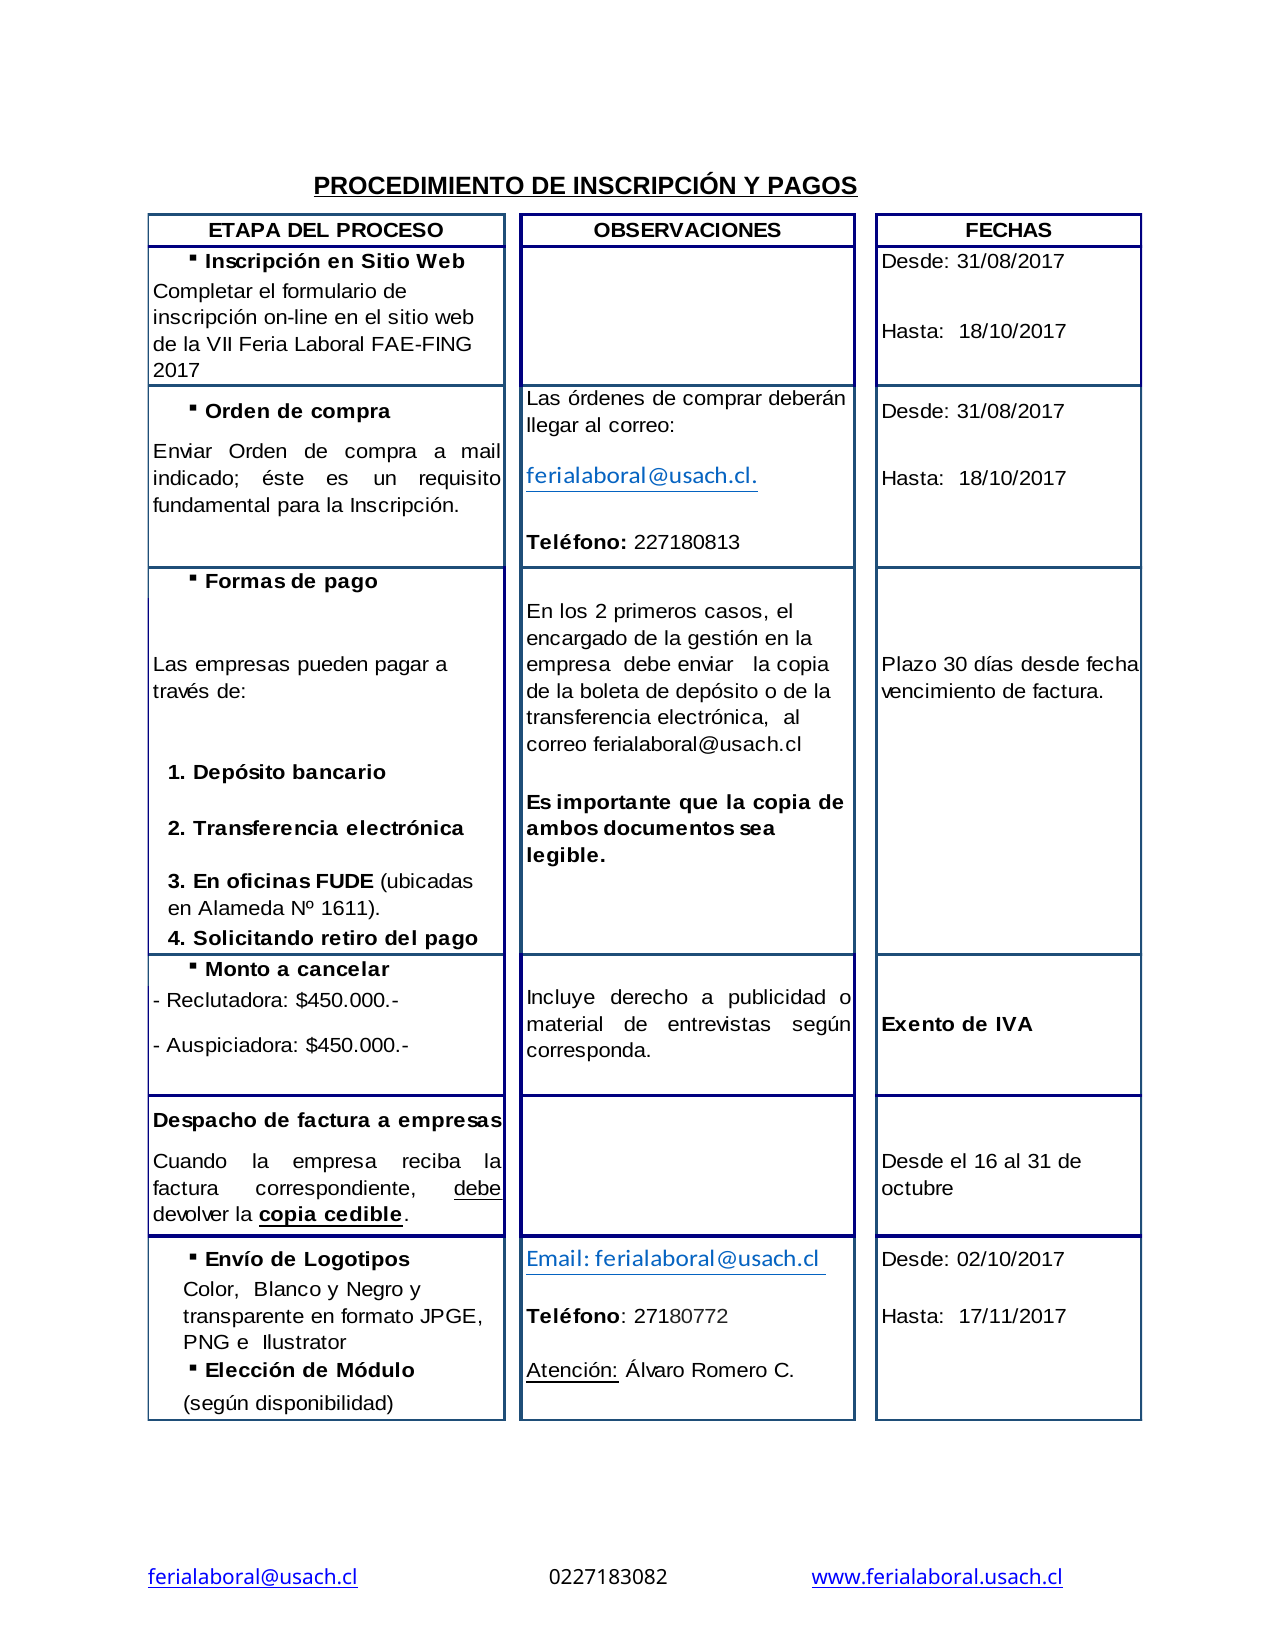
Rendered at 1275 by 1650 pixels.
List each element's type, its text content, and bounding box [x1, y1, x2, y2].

text PROCEDIMIENTO DE INSCRIPCIÓN Y PAGOS [148, 171, 1023, 199]
